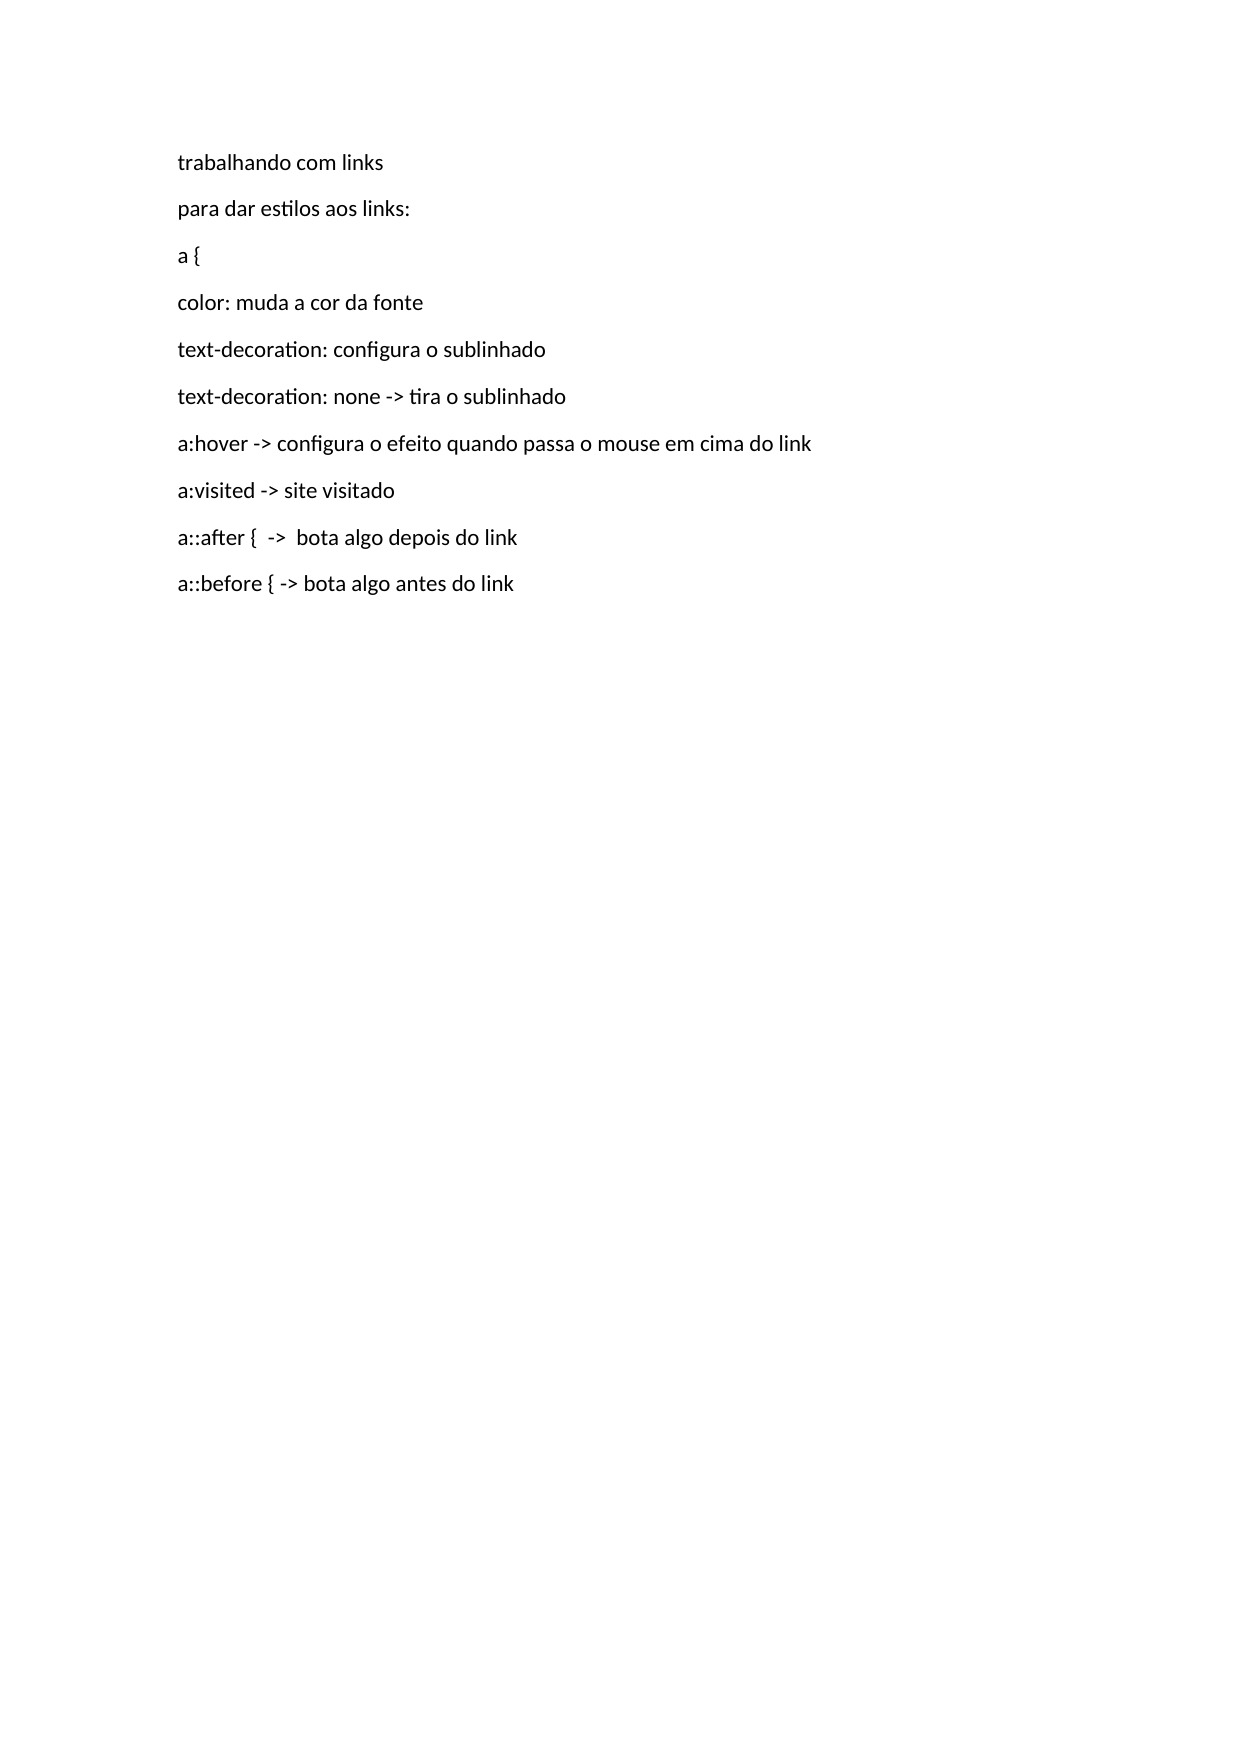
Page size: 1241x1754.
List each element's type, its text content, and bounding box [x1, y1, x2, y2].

text text-decoration: configura o sublinhado [177, 335, 1063, 363]
text a:hover -> configura o efeito quando passa o mouse em cima do link [177, 429, 1063, 457]
text a::before { -> bota algo antes do link [177, 569, 1063, 597]
text a:visited -> site visitado [177, 476, 1063, 504]
text color: muda a cor da fonte [177, 288, 1063, 316]
text a { [177, 241, 1063, 269]
text a::after { -> bota algo depois do link [177, 523, 1063, 551]
text text-decoration: none -> tira o sublinhado [177, 382, 1063, 410]
text trabalhando com links [177, 148, 1063, 176]
text para dar estilos aos links: [177, 194, 1063, 222]
